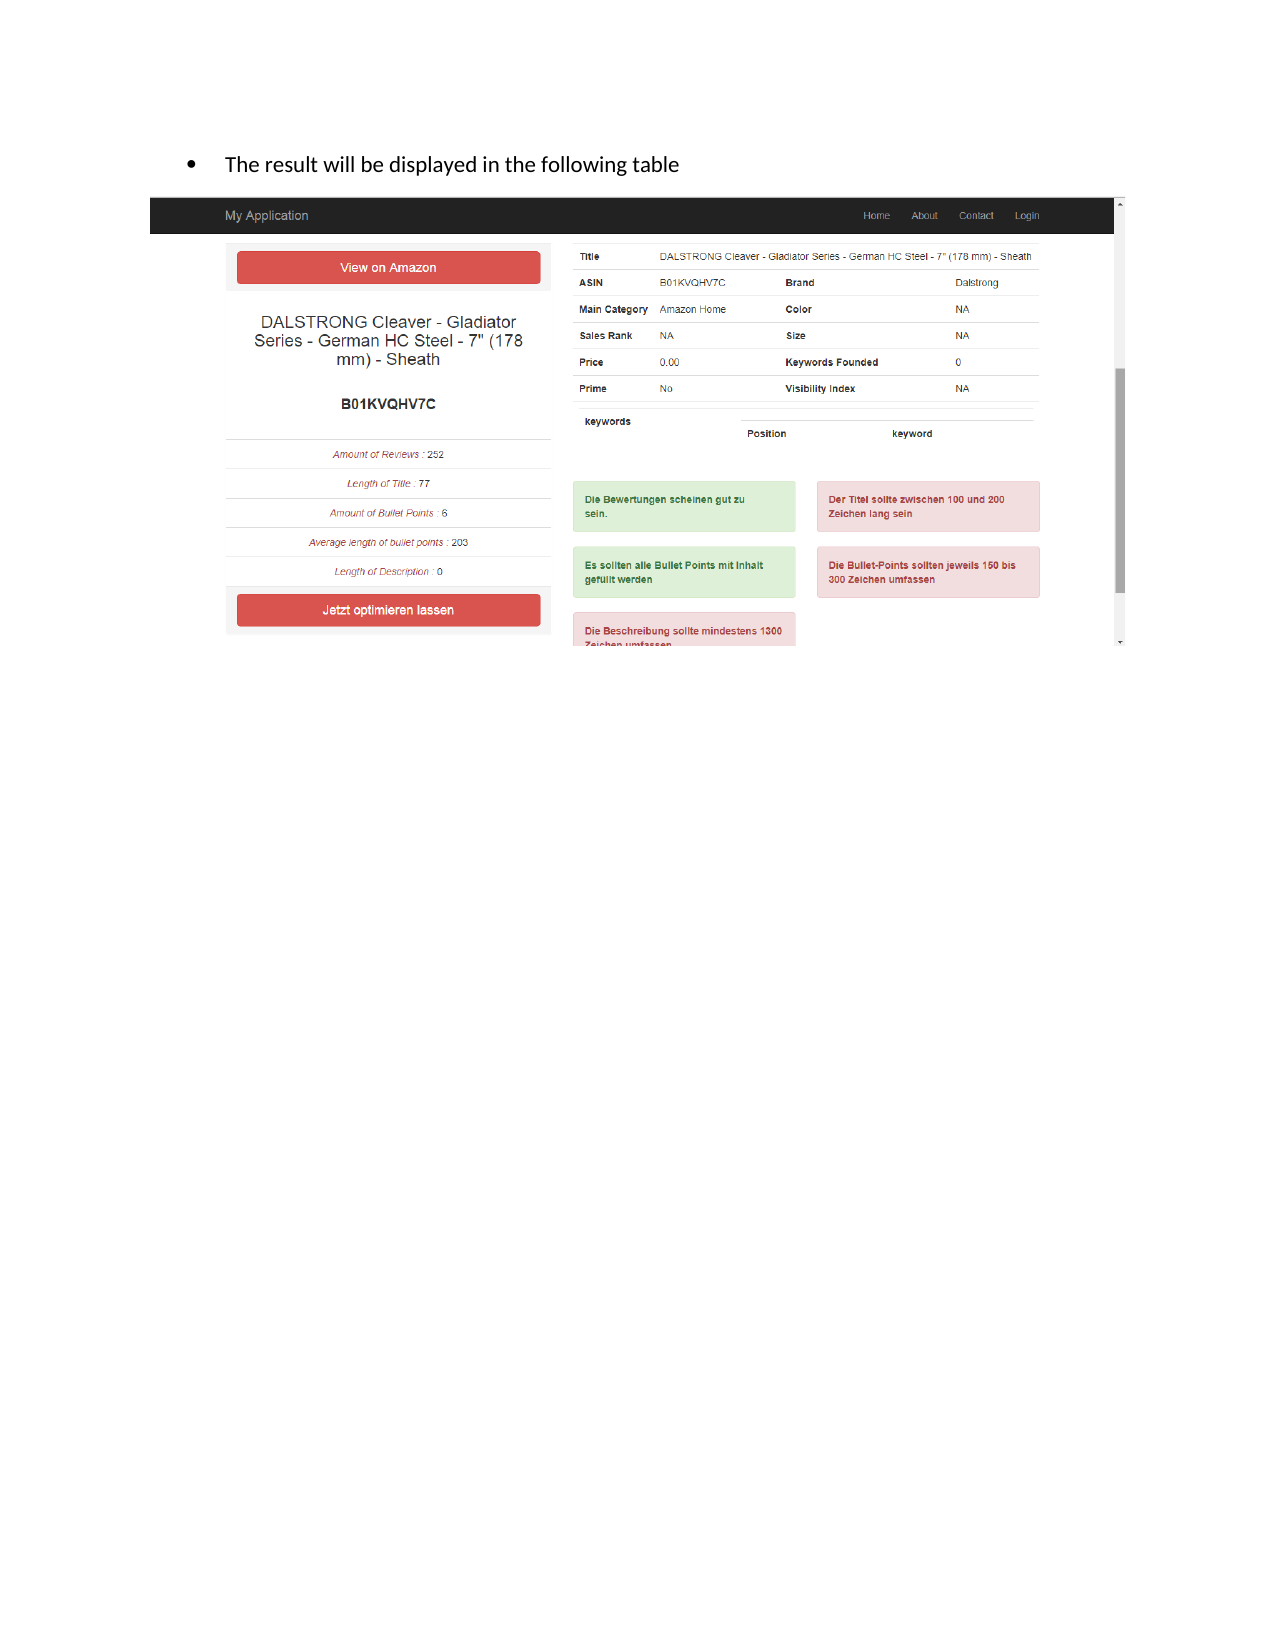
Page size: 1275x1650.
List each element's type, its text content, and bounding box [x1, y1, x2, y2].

list The result will be displayed in the following table [187, 150, 1125, 178]
picture [150, 196, 1125, 646]
